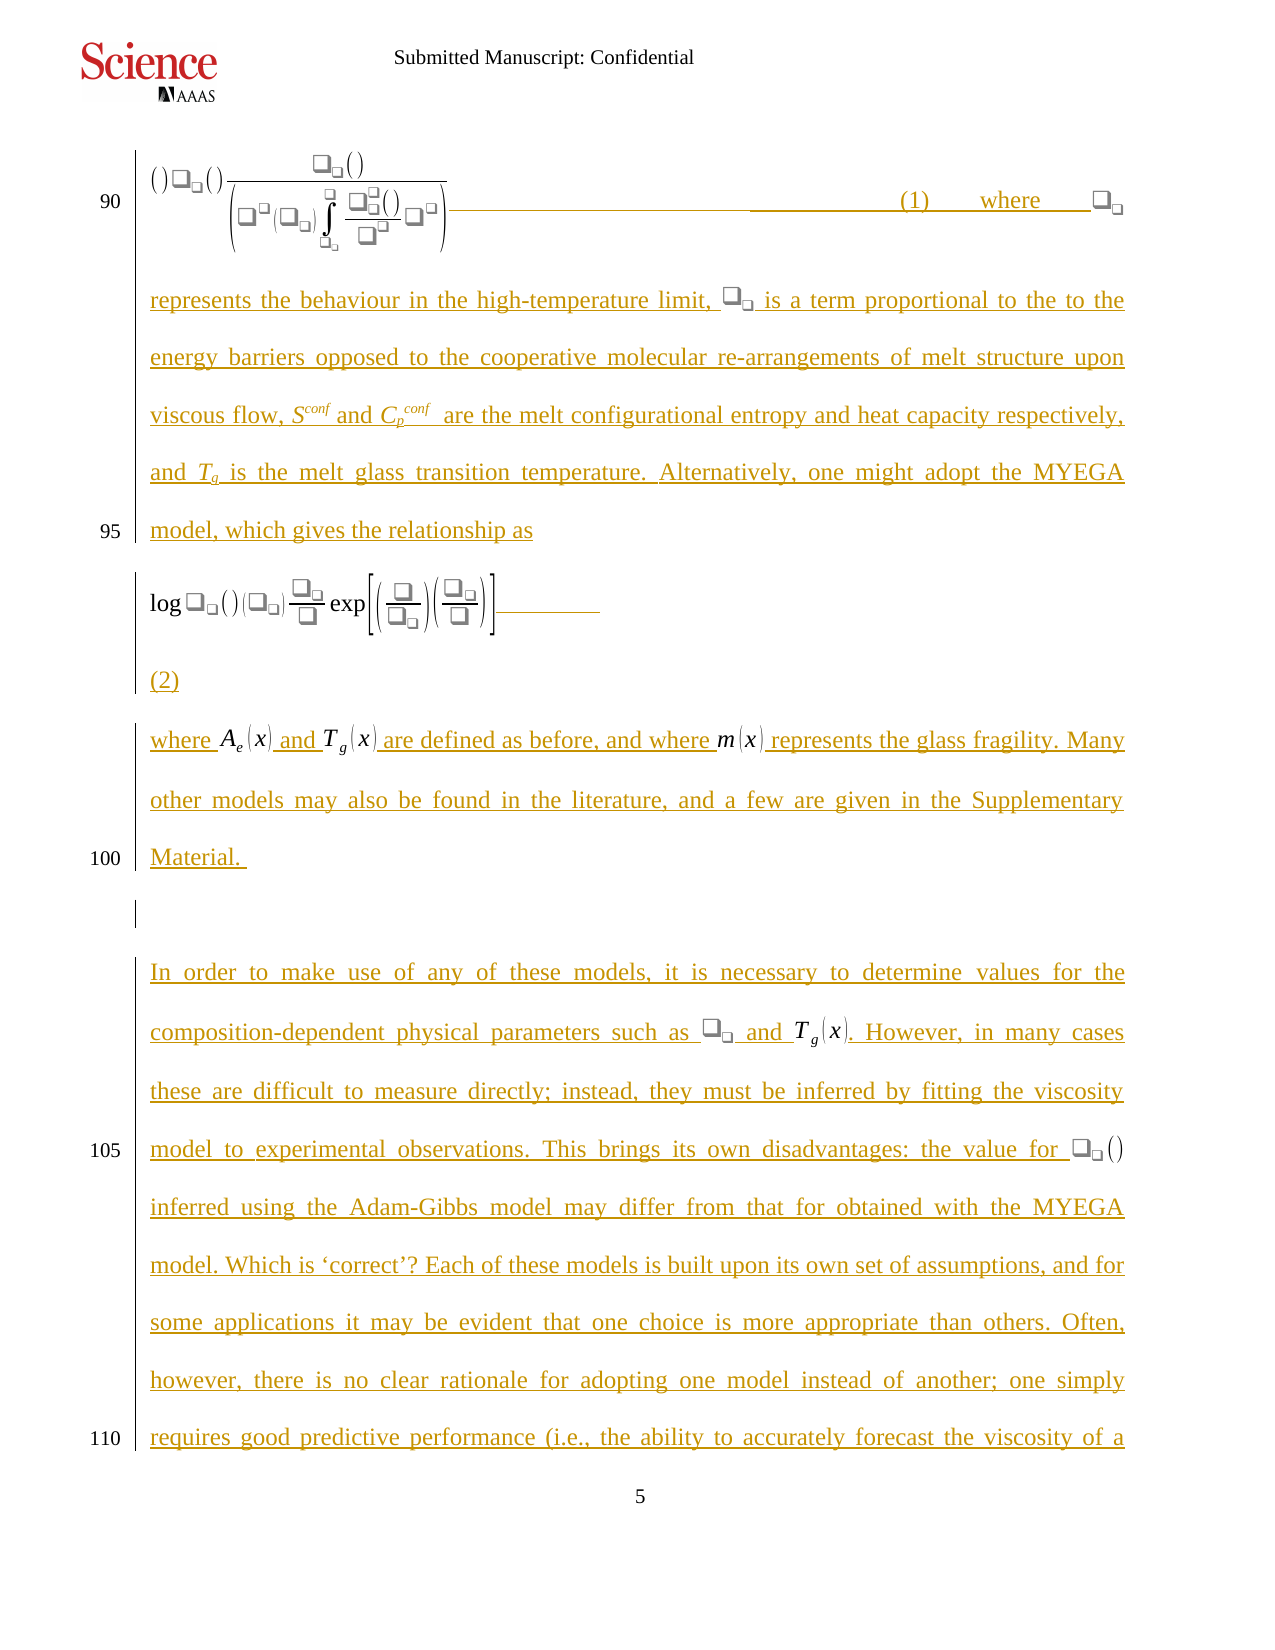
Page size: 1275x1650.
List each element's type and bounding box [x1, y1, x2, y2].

picture [81, 42, 217, 102]
